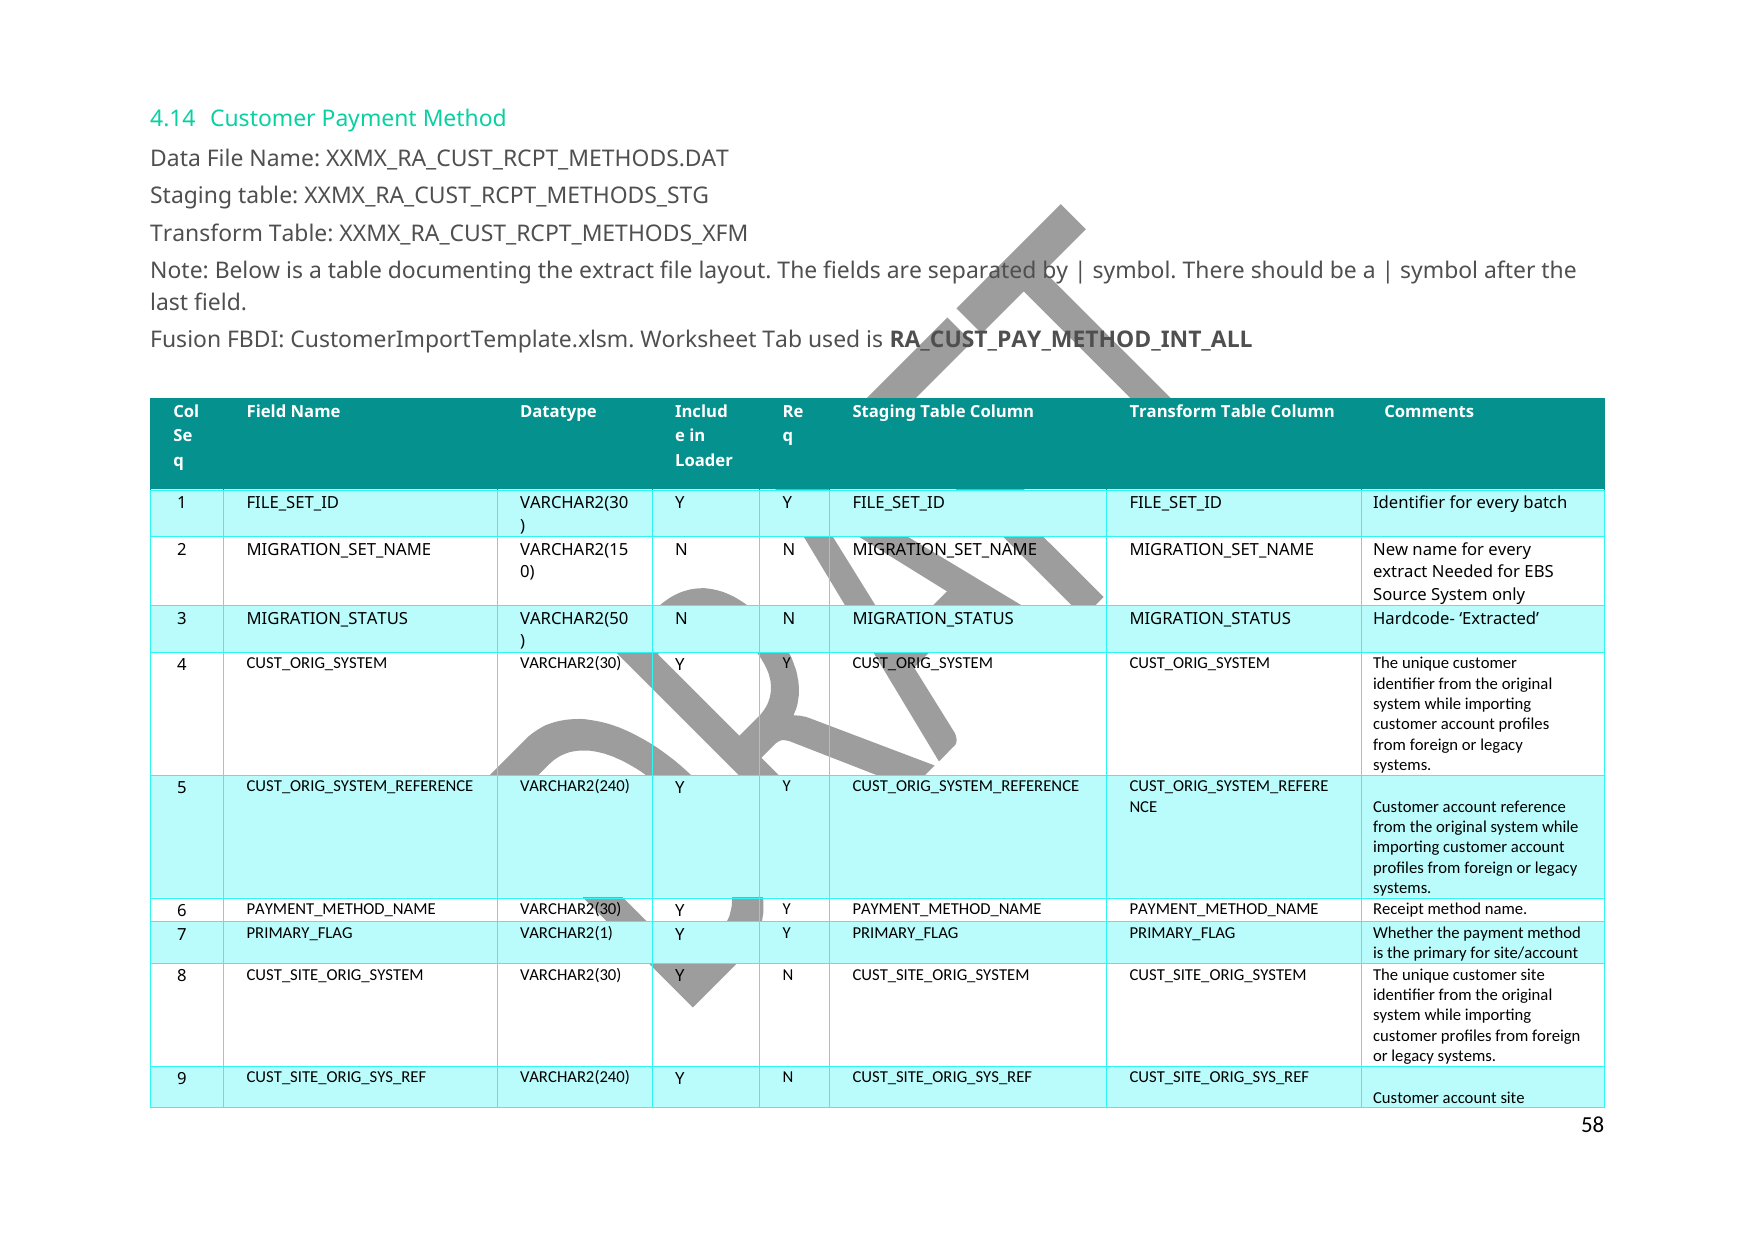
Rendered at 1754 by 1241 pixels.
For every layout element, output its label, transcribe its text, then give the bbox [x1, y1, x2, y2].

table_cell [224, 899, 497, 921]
text Note: Below is a table documenting the extract file layout. The fields are separated by | symbol. There should be a | symbol after the last field. [150, 254, 1604, 317]
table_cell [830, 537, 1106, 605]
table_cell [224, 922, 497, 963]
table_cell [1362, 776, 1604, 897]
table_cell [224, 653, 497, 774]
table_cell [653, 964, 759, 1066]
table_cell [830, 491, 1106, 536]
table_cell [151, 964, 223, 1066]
text Staging table: XXMX_RA_CUST_RCPT_METHODS_STG [150, 179, 1604, 211]
subtitle Customer Payment Method [150, 102, 1604, 133]
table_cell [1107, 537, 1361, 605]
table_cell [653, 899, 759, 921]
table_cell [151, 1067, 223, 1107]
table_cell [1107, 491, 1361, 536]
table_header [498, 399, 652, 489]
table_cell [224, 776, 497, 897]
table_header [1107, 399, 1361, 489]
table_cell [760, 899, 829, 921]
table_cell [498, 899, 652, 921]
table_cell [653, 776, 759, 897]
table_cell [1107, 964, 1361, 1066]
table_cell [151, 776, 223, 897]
text Transform Table: XXMX_RA_CUST_RCPT_METHODS_XFM [150, 217, 1604, 248]
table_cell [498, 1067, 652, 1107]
text Fusion FBDI: CustomerImportTemplate.xlsm. Worksheet Tab used is RA_CUST_PAY_METHOD_INT_ALL [150, 323, 1604, 354]
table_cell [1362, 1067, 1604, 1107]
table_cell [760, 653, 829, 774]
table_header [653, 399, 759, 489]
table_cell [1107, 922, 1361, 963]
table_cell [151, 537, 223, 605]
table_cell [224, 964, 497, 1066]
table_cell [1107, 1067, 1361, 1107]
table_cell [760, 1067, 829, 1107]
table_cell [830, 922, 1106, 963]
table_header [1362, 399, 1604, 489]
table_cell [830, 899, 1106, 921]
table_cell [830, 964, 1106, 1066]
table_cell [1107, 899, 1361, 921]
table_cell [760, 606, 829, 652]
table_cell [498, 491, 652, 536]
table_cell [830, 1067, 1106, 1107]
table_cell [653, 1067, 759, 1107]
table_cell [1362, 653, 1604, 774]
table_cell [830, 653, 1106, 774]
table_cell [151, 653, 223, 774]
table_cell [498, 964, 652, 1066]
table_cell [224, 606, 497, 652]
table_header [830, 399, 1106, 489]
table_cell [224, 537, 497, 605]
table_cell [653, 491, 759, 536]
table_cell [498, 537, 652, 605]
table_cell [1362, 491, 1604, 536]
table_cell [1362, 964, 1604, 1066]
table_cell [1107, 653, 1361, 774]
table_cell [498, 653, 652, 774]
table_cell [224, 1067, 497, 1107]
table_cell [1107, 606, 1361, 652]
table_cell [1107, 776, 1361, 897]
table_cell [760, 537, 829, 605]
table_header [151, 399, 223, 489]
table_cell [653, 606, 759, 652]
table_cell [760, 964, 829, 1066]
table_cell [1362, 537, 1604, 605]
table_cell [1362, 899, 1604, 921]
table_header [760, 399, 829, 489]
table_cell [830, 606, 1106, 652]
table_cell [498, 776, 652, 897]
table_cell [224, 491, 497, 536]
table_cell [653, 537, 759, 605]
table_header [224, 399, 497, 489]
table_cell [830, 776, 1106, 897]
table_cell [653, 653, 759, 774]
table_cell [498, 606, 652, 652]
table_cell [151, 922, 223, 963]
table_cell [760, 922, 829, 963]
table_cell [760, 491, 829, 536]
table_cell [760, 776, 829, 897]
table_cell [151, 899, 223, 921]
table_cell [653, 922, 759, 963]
text Data File Name: XXMX_RA_CUST_RCPT_METHODS.DAT [150, 142, 1604, 173]
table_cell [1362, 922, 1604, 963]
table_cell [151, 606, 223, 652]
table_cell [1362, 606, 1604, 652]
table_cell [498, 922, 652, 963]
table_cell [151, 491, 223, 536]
